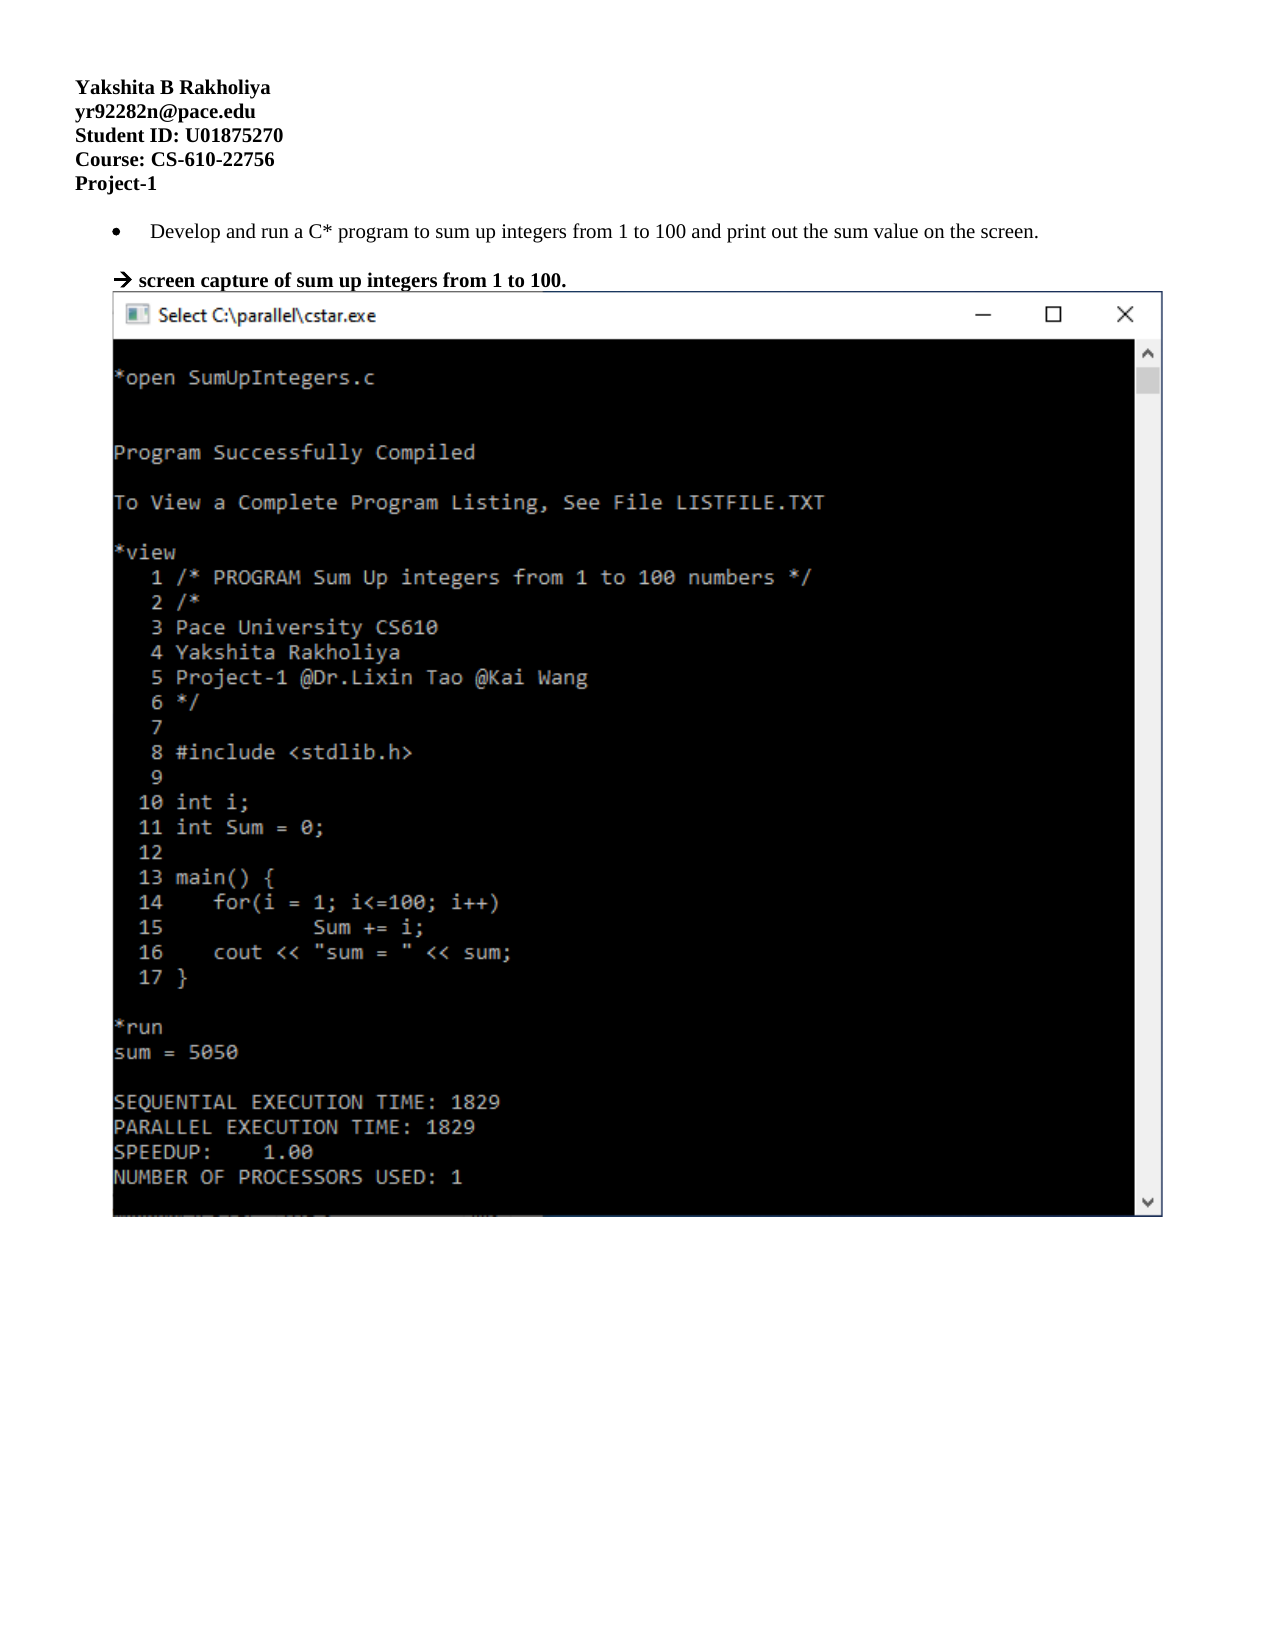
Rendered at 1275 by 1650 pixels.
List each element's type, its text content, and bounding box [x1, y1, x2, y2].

picture [112, 291, 1163, 1217]
text Student ID: U01875270 [75, 123, 1200, 147]
text screen capture of sum up integers from 1 to 100. [75, 267, 1200, 292]
list Develop and run a C* program to sum up integers from 1 to 100 and print out the sum value on the screen. [112, 219, 1200, 243]
text yr92282n@pace.edu [75, 99, 1200, 123]
text Course: CS-610-22756 [75, 147, 1200, 171]
text Project-1 [75, 171, 1200, 195]
text Yakshita B Rakholiya [0, 75, 1200, 99]
